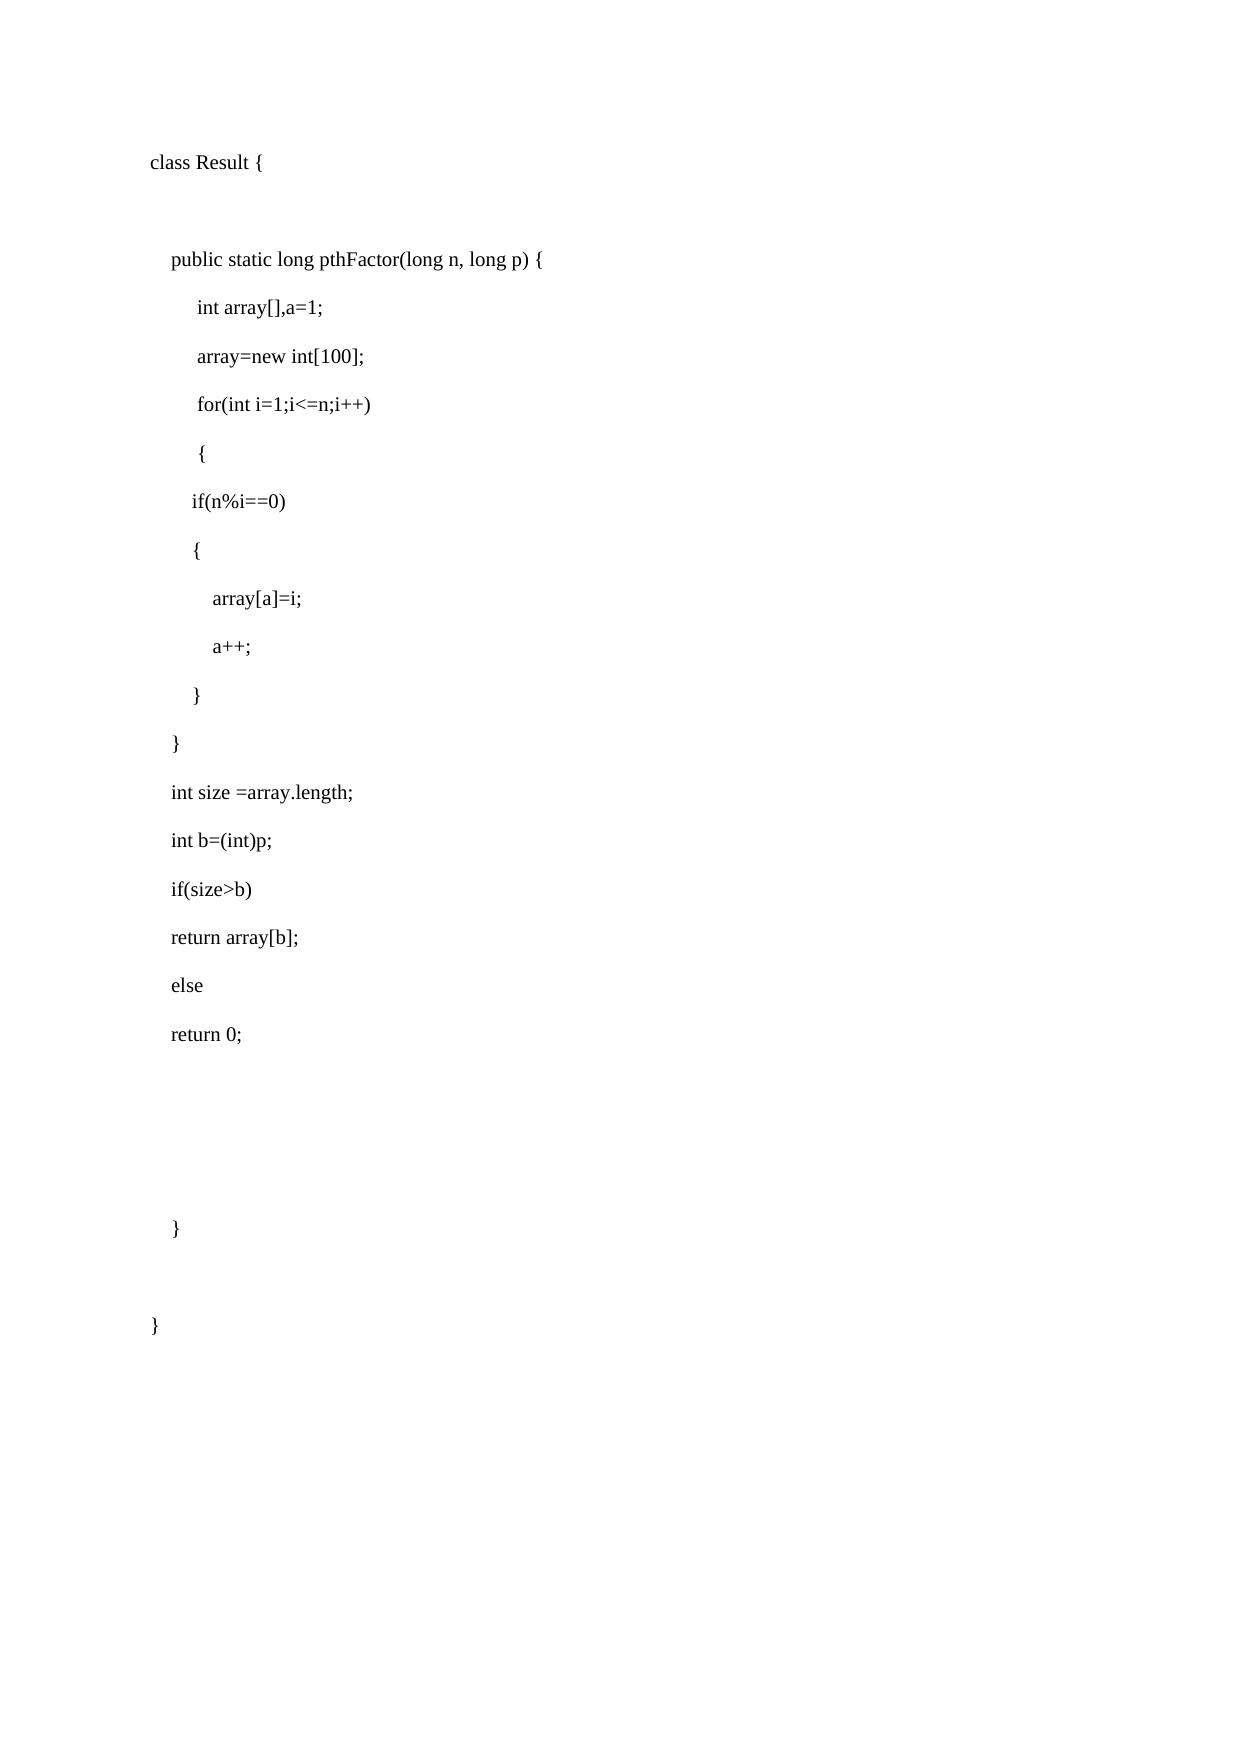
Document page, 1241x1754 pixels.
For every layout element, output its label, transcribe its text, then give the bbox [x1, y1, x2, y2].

text int size =array.length; [150, 780, 1090, 804]
text } [150, 1312, 1090, 1337]
text } [150, 1216, 1090, 1240]
text int b=(int)p; [150, 828, 1090, 852]
text if(size>b) [150, 877, 1090, 901]
text array[a]=i; [150, 586, 1090, 610]
text return array[b]; [150, 925, 1090, 949]
text } [150, 731, 1090, 755]
text { [150, 537, 1090, 562]
text public static long pthFactor(long n, long p) { [150, 247, 1090, 271]
text int array[],a=1; [150, 295, 1090, 319]
text else [150, 973, 1090, 997]
text { [150, 441, 1090, 465]
text return 0; [150, 1022, 1090, 1046]
text if(n%i==0) [150, 489, 1090, 513]
text a++; [150, 634, 1090, 658]
text } [150, 683, 1090, 707]
text for(int i=1;i<=n;i++) [150, 392, 1090, 416]
text class Result { [150, 150, 1090, 174]
text array=new int[100]; [150, 344, 1090, 368]
